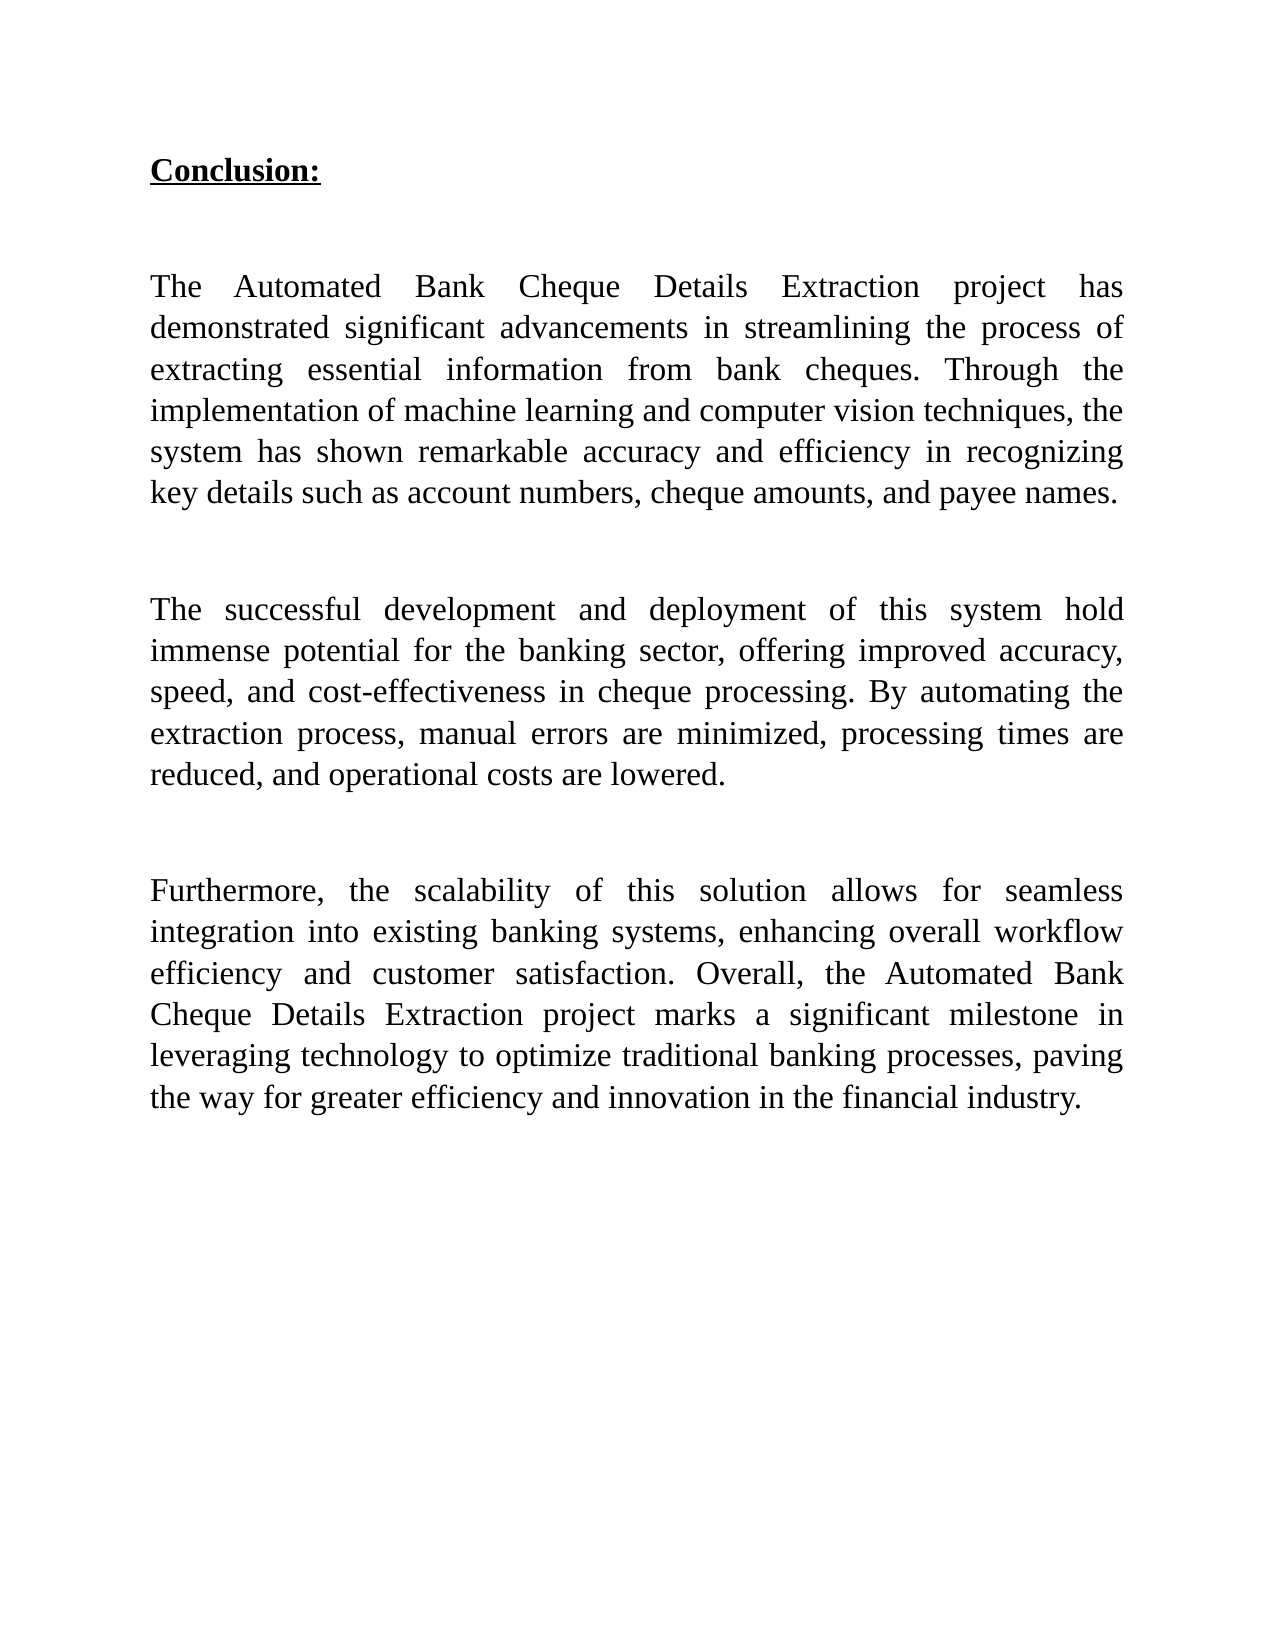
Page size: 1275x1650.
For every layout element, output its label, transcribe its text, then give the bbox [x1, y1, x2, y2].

text Conclusion: [150, 150, 1125, 188]
text The Automated Bank Cheque Details Extraction project has demonstrated significant advancements in streamlining the process of extracting essential information from bank cheques. Through the implementation of machine learning and computer vision techniques, the system has shown remarkable accuracy and efficiency in recognizing key details such as account numbers, cheque amounts, and payee names. [150, 266, 1125, 511]
text The successful development and deployment of this system hold immense potential for the banking sector, offering improved accuracy, speed, and cost-effectiveness in cheque processing. By automating the extraction process, manual errors are minimized, processing times are reduced, and operational costs are lowered. [150, 589, 1125, 793]
text Furthermore, the scalability of this solution allows for seamless integration into existing banking systems, enhancing overall workflow efficiency and customer satisfaction. Overall, the Automated Bank Cheque Details Extraction project marks a significant milestone in leveraging technology to optimize traditional banking processes, paving the way for greater efficiency and innovation in the financial industry. [150, 870, 1125, 1115]
